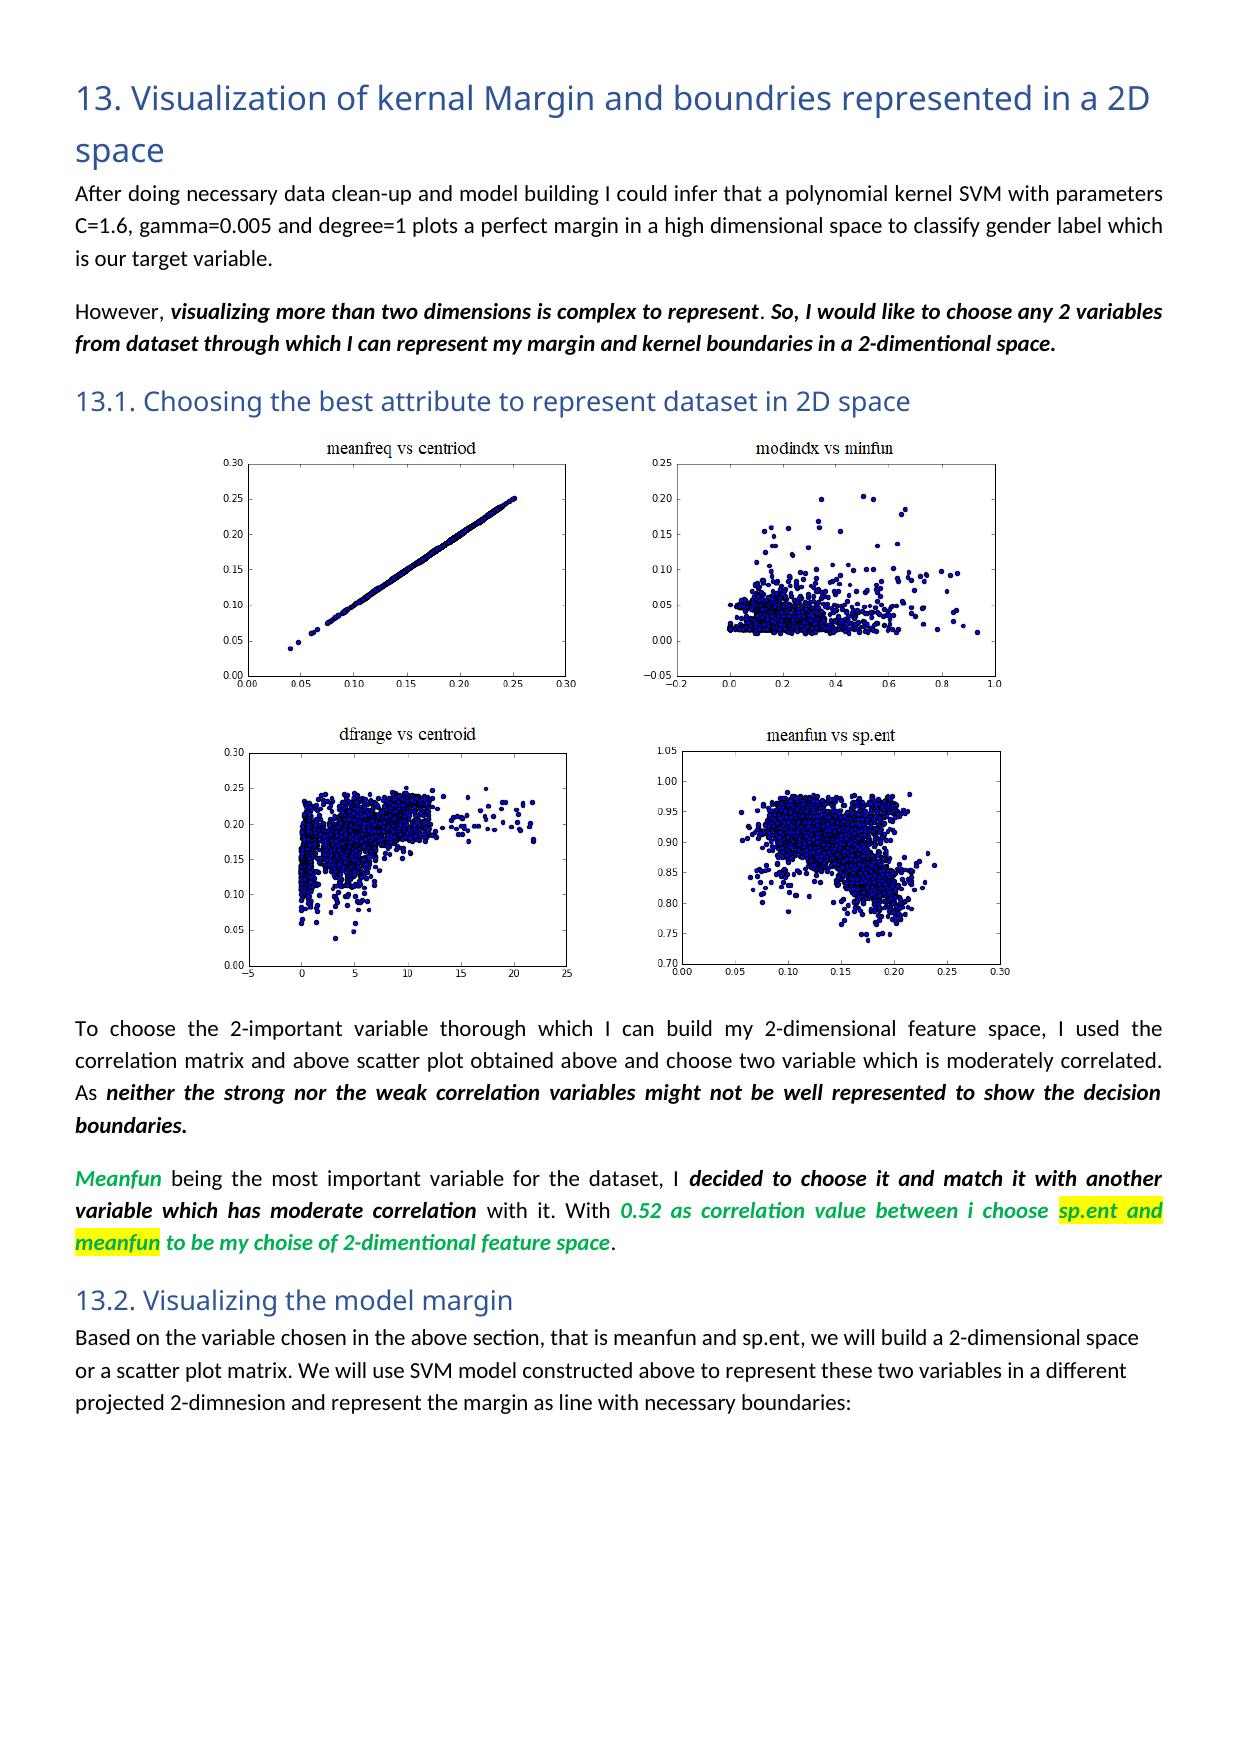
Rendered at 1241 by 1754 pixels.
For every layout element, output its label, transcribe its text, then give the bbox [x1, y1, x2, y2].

picture [198, 424, 1042, 990]
subtitle 13. Visualization of kernal Margin and boundries represented in a 2D space [75, 75, 1165, 173]
text Based on the variable chosen in the above section, that is meanfun and sp.ent, we will build a 2-dimensional space or a scatter plot matrix. We will use SVM model constructed above to represent these two variables in a different projected 2-dimnesion and represent the margin as line with necessary boundaries: [75, 1323, 1165, 1416]
text To choose the 2-important variable thorough which I can build my 2-dimensional feature space, I used the correlation matrix and above scatter plot obtained above and choose two variable which is moderately correlated. As neither the strong nor the weak correlation variables might not be well represented to show the decision boundaries. [75, 1014, 1165, 1139]
subtitle 13.1. Choosing the best attribute to represent dataset in 2D space [75, 382, 1165, 419]
text Meanfun being the most important variable for the dataset, I decided to choose it and match it with another variable which has moderate correlation with it. With 0.52 as correlation value between i choose sp.ent and meanfun to be my choise of 2-dimentional feature space. [75, 1164, 1165, 1256]
text However, visualizing more than two dimensions is complex to represent. So, I would like to choose any 2 variables from dataset through which I can represent my margin and kernel boundaries in a 2-dimentional space. [75, 297, 1165, 357]
text After doing necessary data clean-up and model building I could infer that a polynomial kernel SVM with parameters C=1.6, gamma=0.005 and degree=1 plots a perfect margin in a high dimensional space to classify gender label which is our target variable. [75, 179, 1165, 272]
subtitle 13.2. Visualizing the model margin [75, 1281, 1165, 1318]
